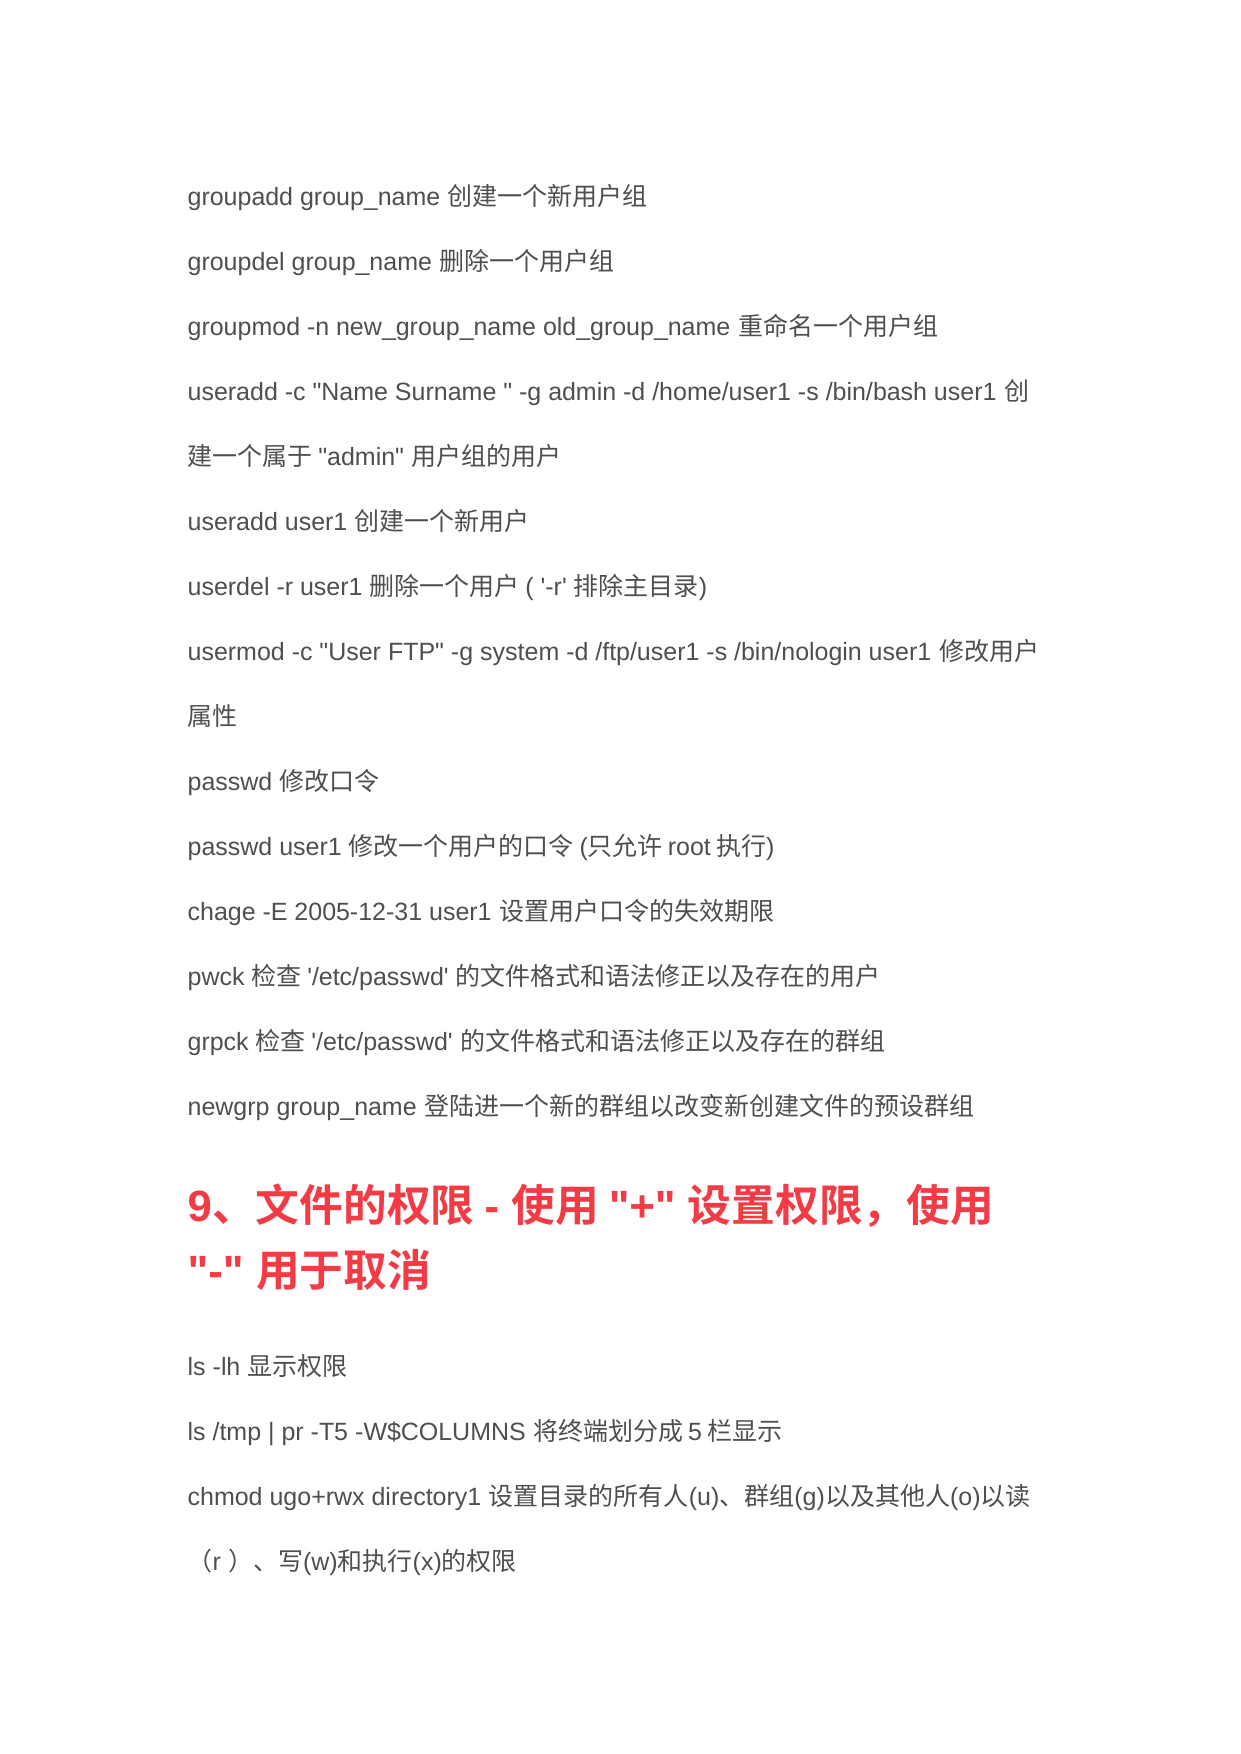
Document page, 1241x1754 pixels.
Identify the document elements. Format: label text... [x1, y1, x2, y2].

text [187, 1299, 1053, 1592]
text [187, 162, 1053, 1169]
text 9、文件的权限 - 使用 "+" 设置权限，使用 "-" 用于取消 [187, 1169, 1053, 1299]
